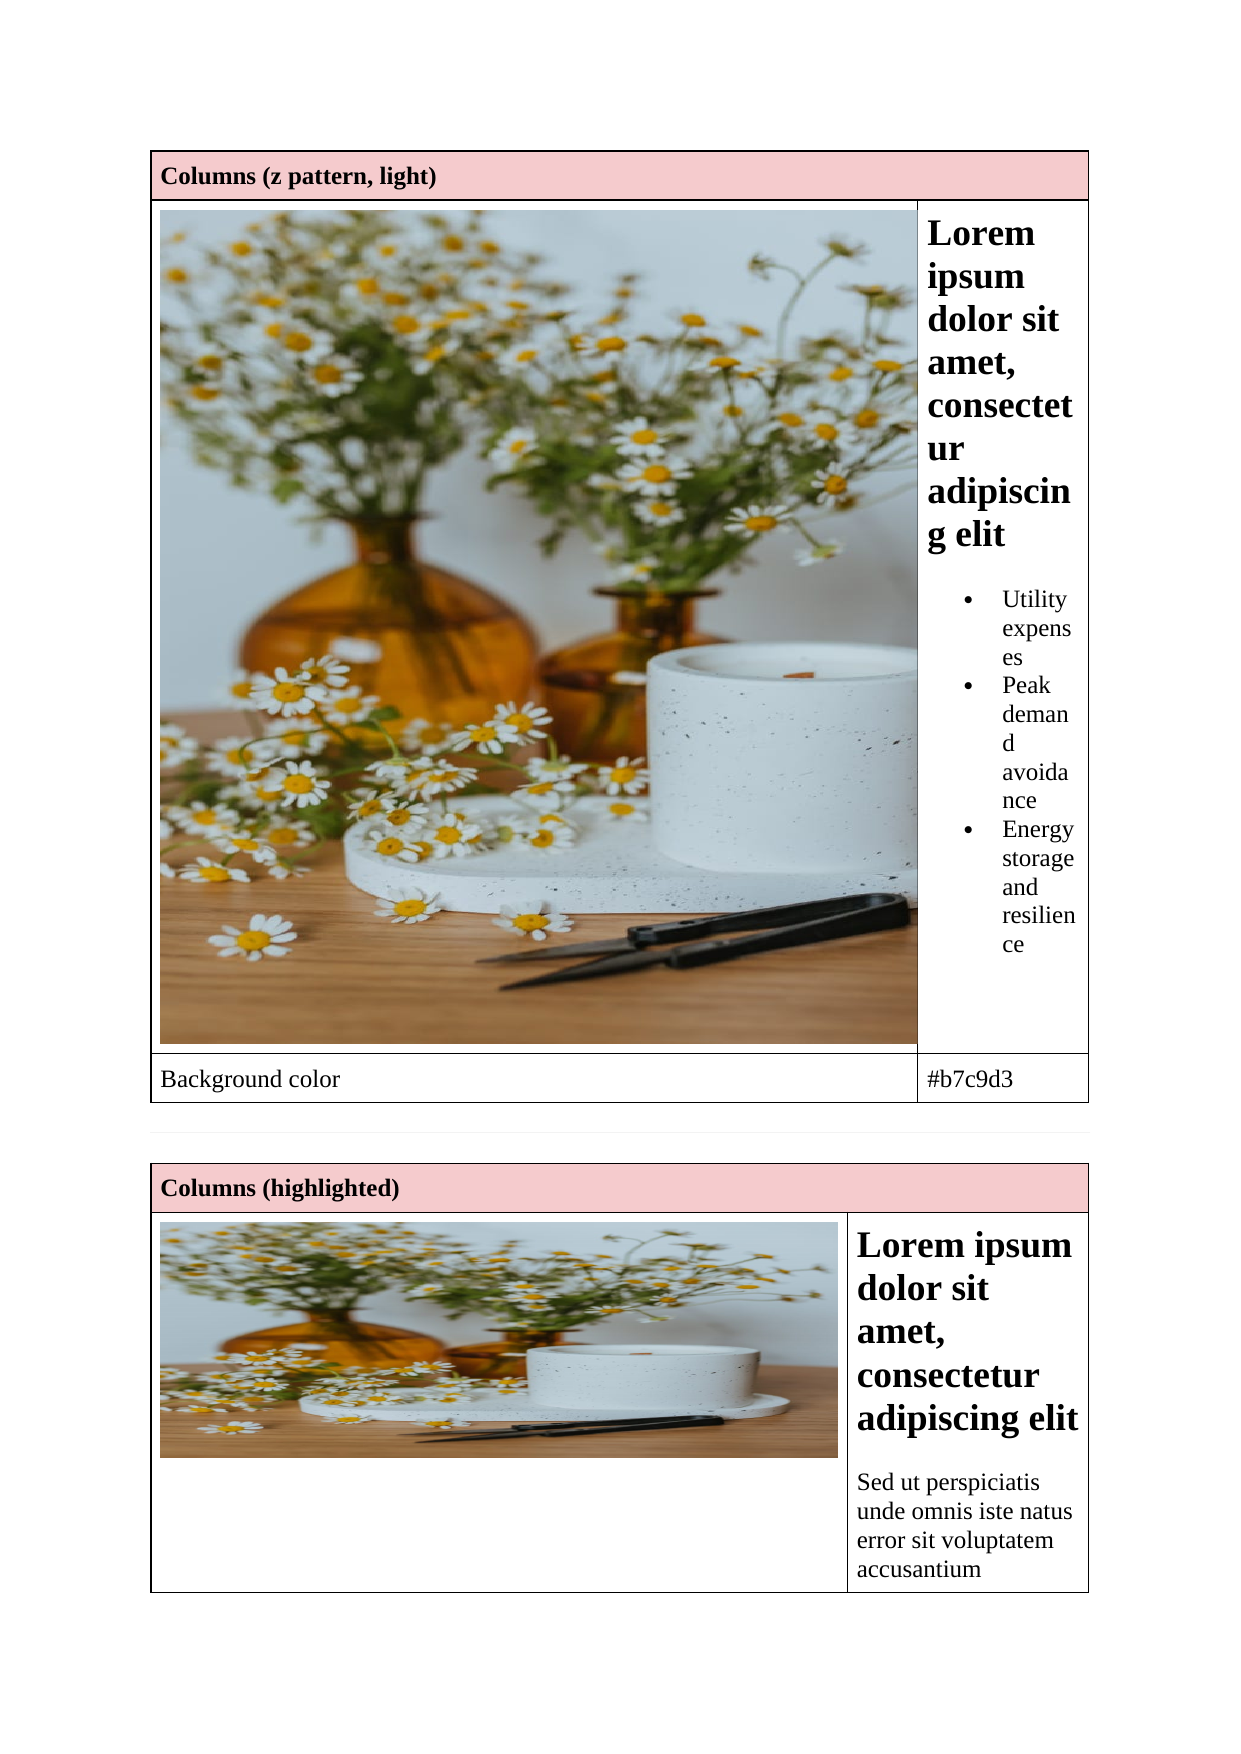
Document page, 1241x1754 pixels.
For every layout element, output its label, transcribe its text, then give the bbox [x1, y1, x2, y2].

table_cell [152, 201, 917, 1053]
table_header Columns (z pattern, light) [152, 152, 1088, 199]
table_header Columns (highlighted) [152, 1164, 1088, 1212]
table_cell [152, 1213, 847, 1592]
table_cell Background color [152, 1054, 917, 1102]
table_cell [848, 1213, 1088, 1592]
table_cell #b7c9d3 [918, 1054, 1088, 1102]
picture [160, 210, 918, 1044]
picture [160, 1222, 838, 1458]
table_cell Lorem ipsum dolor sit amet, consectetur adipiscing elit Utility expenses Peak demand avoidance Energy storage and resilience [918, 201, 1088, 1053]
